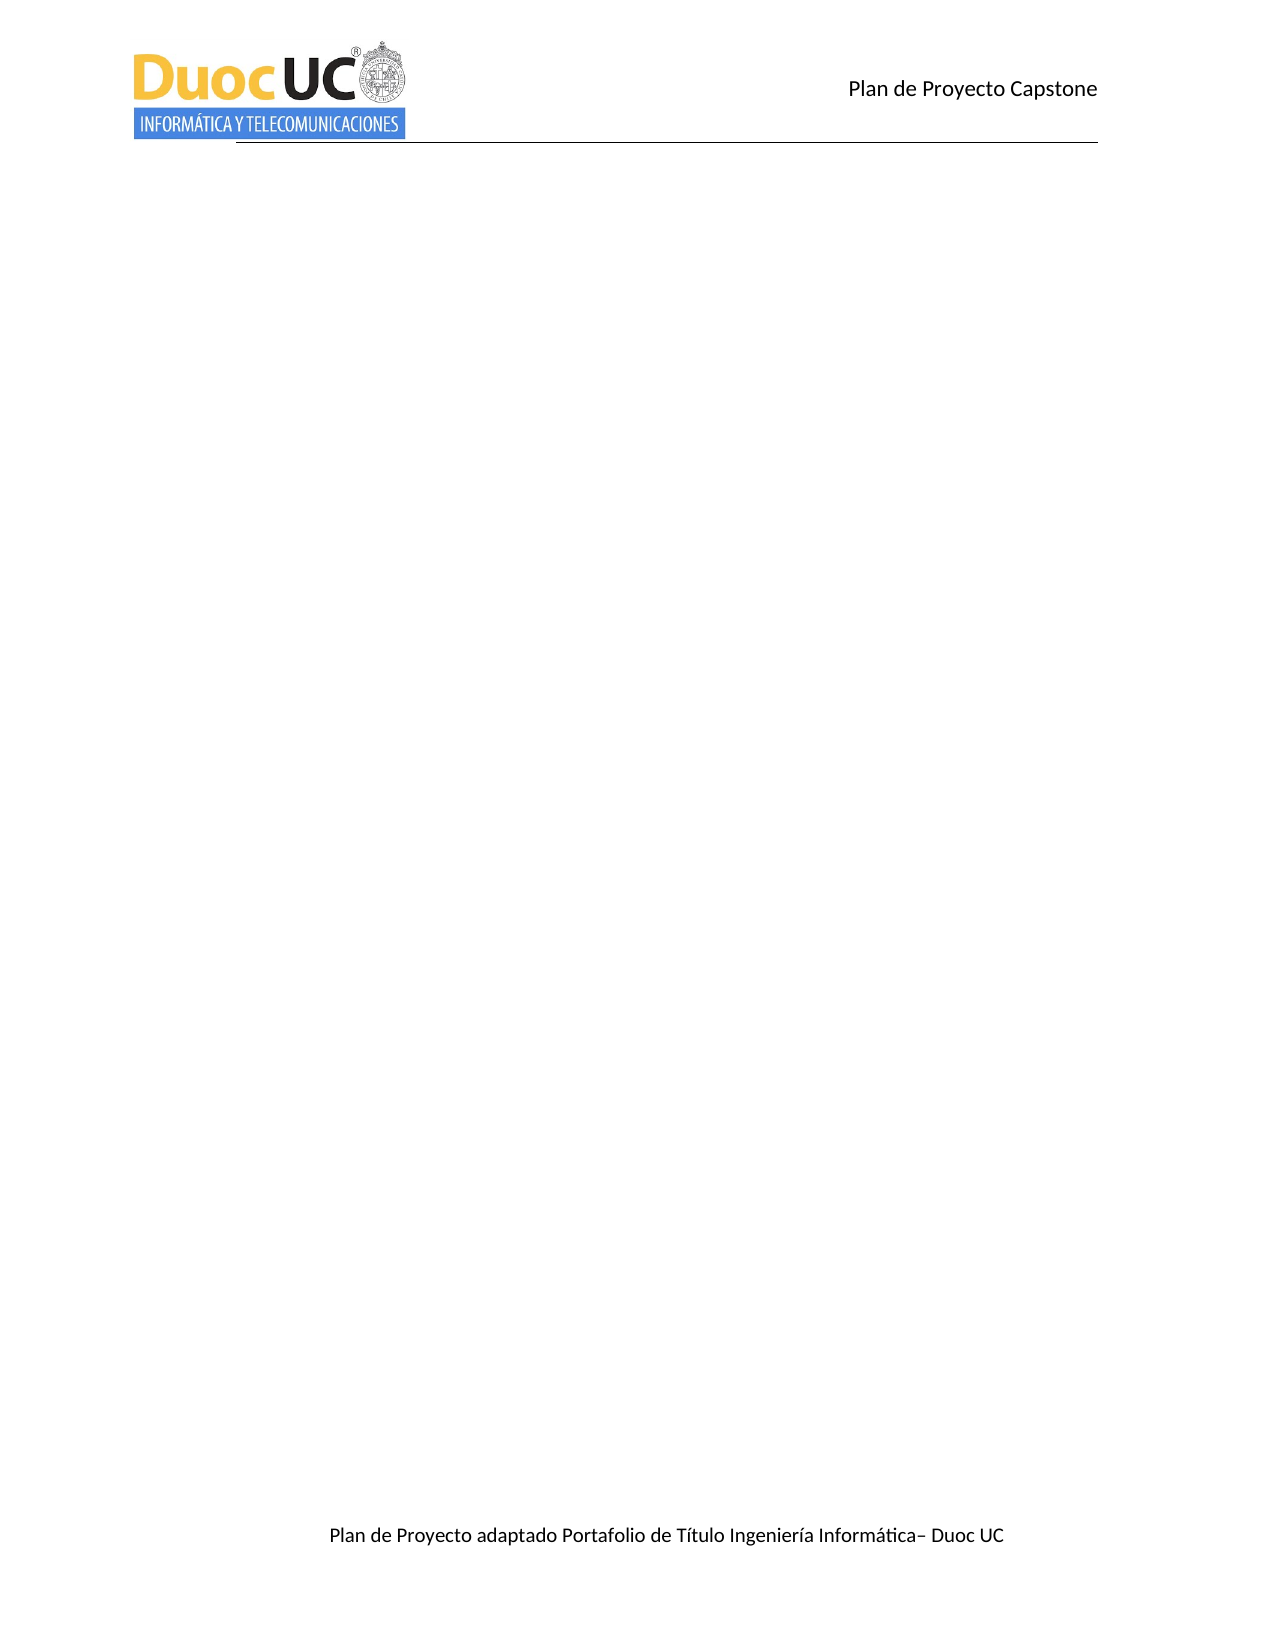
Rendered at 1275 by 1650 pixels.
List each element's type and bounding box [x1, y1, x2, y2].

picture [129, 39, 410, 147]
